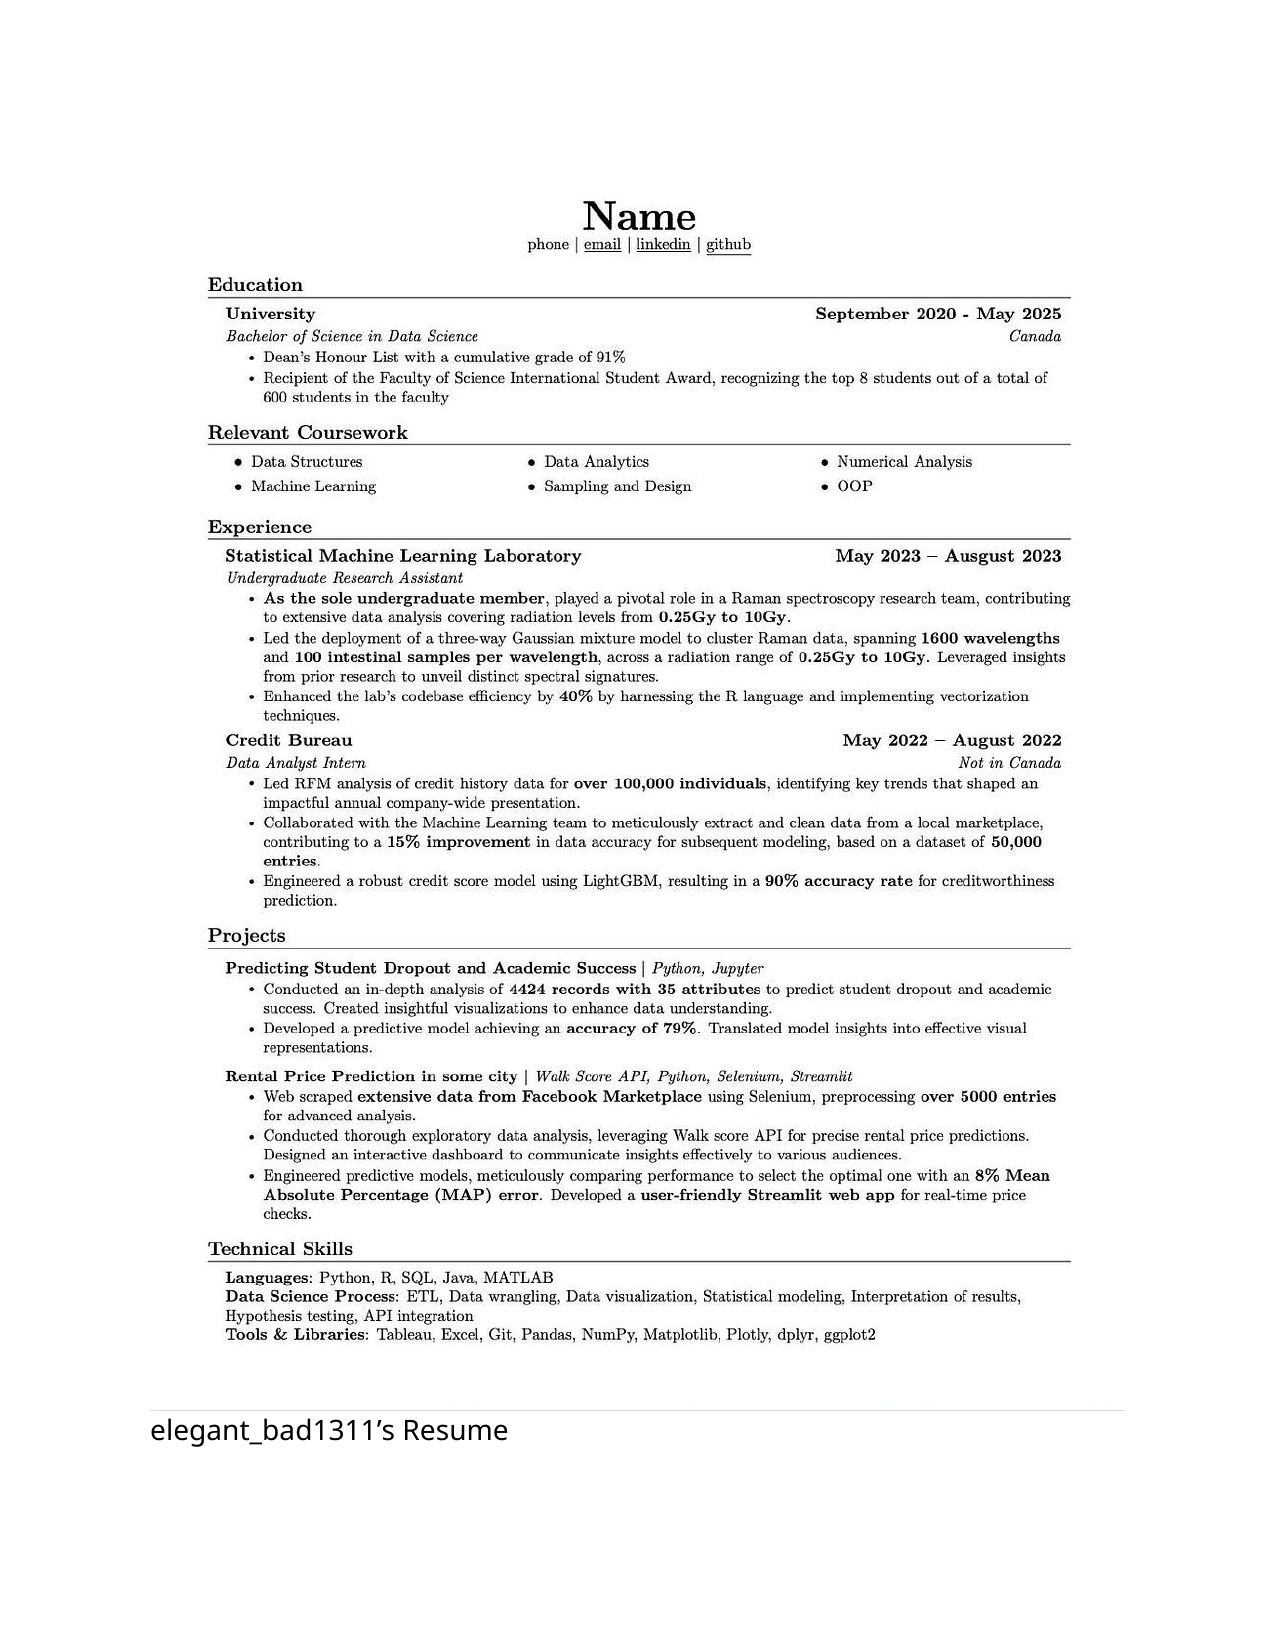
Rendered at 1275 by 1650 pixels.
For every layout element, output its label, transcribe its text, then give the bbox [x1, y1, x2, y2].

picture [150, 150, 1125, 1411]
text elegant_bad1311’s Resume [150, 1411, 1125, 1449]
